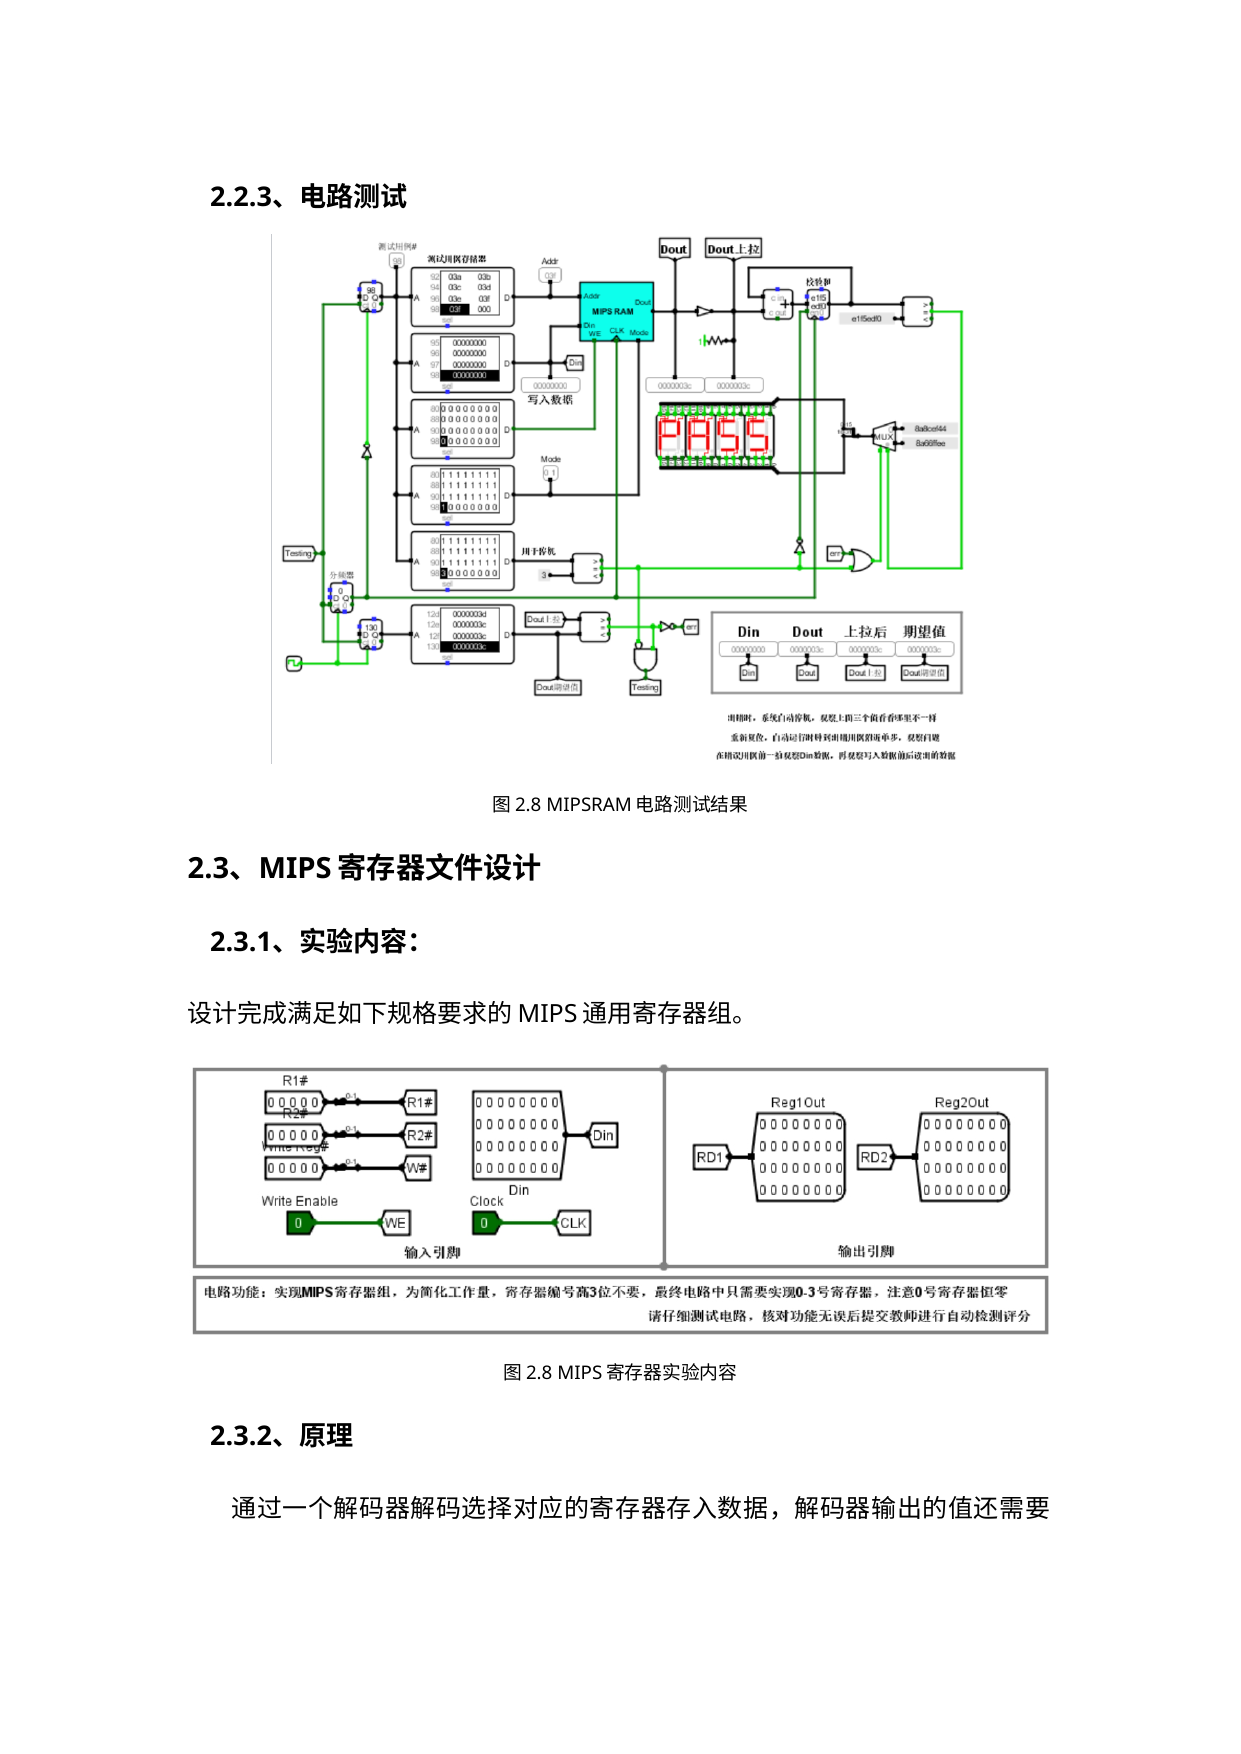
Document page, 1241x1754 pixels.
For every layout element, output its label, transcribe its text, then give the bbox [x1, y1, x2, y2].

text 图2.8 MIPSRAM电路测试结果 [187, 787, 1053, 820]
text 设计完成满足如下规格要求的MIPS通用寄存器组。 [187, 979, 1053, 1044]
text 图2.8 MIPS寄存器实验内容 [187, 1355, 1053, 1388]
text 2.2.3、电路测试 [187, 162, 1053, 227]
text 2.3.1、实验内容： [187, 907, 1053, 972]
picture [271, 234, 970, 764]
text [187, 1474, 1053, 1539]
picture [187, 1062, 1053, 1338]
text 2.3、MIPS寄存器文件设计 [187, 833, 1053, 898]
text 2.3.2、原理 [187, 1401, 1053, 1466]
